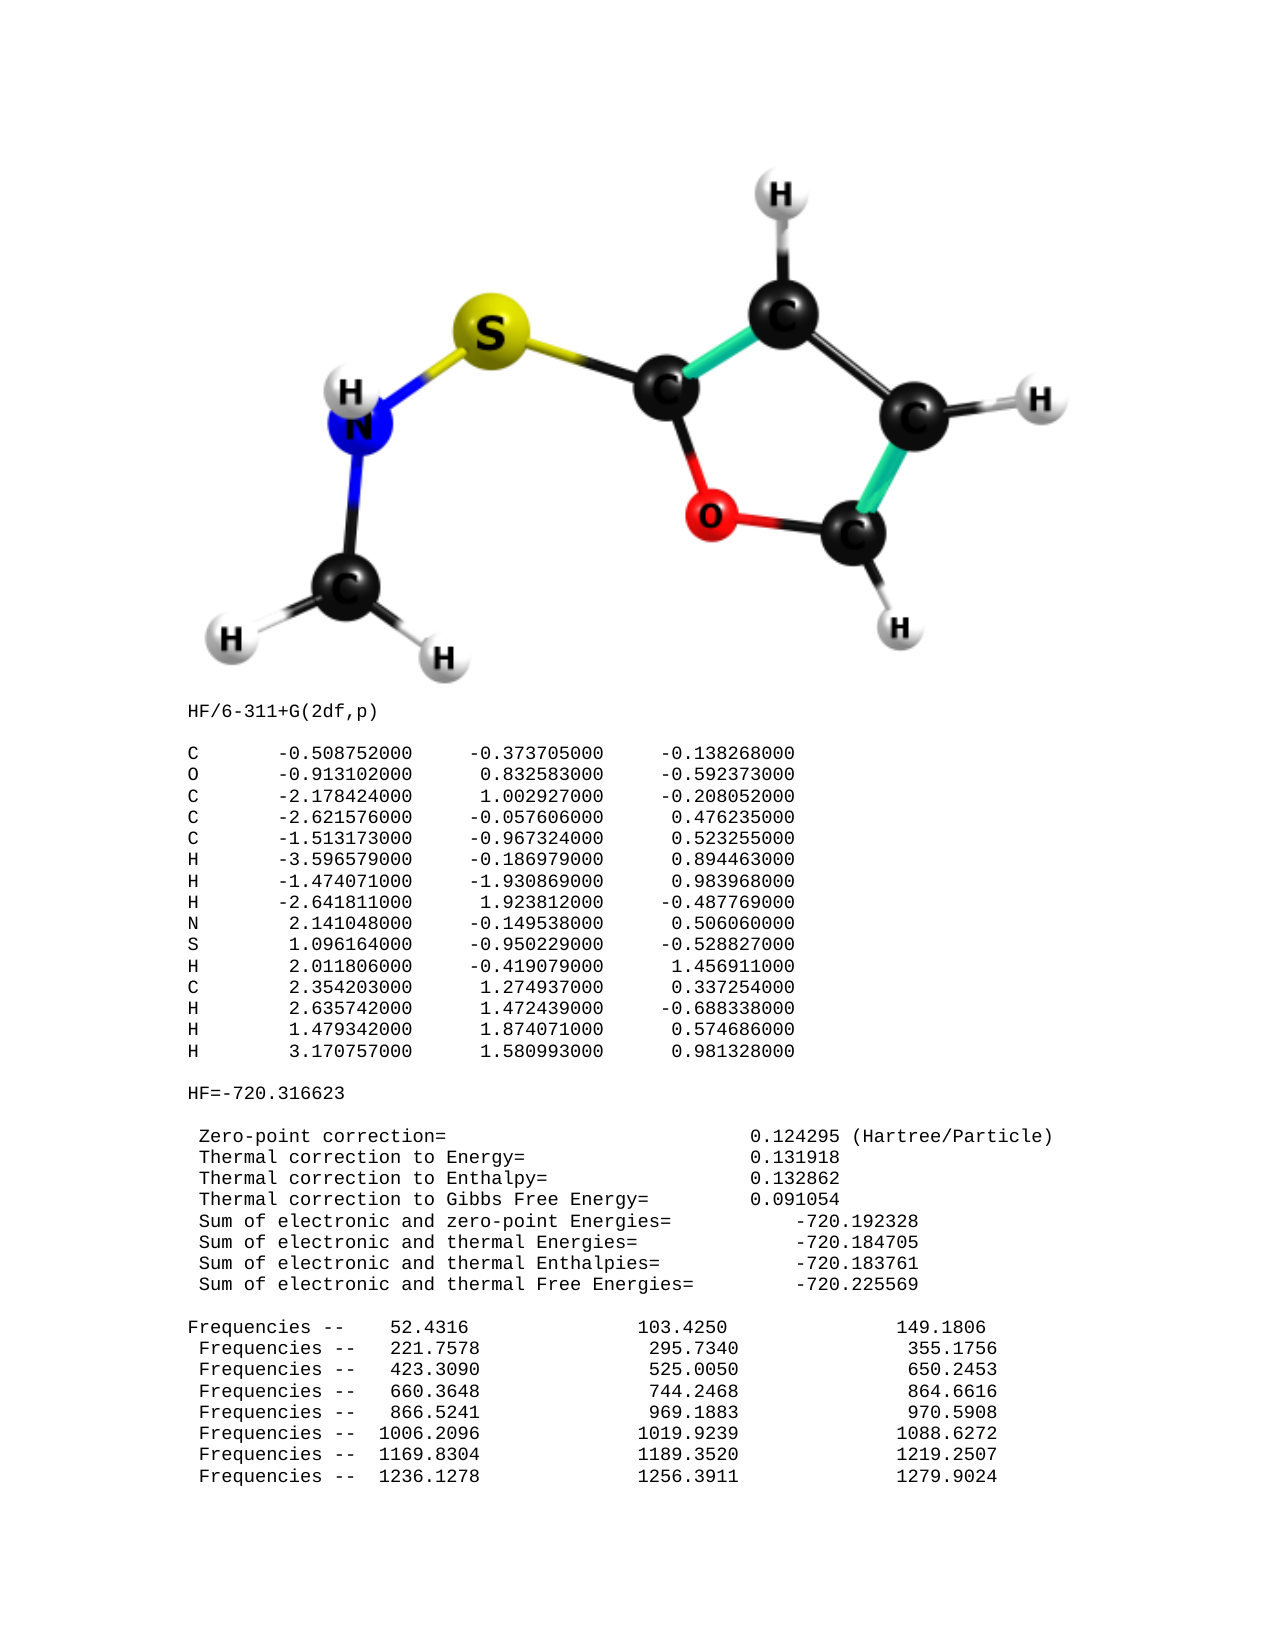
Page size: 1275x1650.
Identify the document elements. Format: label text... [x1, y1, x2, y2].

text Thermal correction to Gibbs Free Energy= 0.091054 [187, 1190, 1087, 1211]
text Sum of electronic and thermal Free Energies= -720.225569 [187, 1275, 1087, 1296]
text H -1.474071000 -1.930869000 0.983968000 [187, 871, 1087, 893]
text H -2.641811000 1.923812000 -0.487769000 [187, 893, 1087, 914]
text Frequencies -- 423.3090 525.0050 650.2453 [187, 1360, 1087, 1381]
text Frequencies -- 1236.1278 1256.3911 1279.9024 [187, 1466, 1087, 1488]
text Frequencies -- 660.3648 744.2468 864.6616 [187, 1381, 1087, 1403]
text C 2.354203000 1.274937000 0.337254000 [187, 978, 1087, 999]
text Sum of electronic and thermal Enthalpies= -720.183761 [187, 1254, 1087, 1275]
text Sum of electronic and zero-point Energies= -720.192328 [187, 1211, 1087, 1233]
text Frequencies -- 1006.2096 1019.9239 1088.6272 [187, 1424, 1087, 1445]
text H -3.596579000 -0.186979000 0.894463000 [187, 850, 1087, 871]
text Thermal correction to Enthalpy= 0.132862 [187, 1169, 1087, 1190]
text HF=-720.316623 [187, 1084, 1087, 1105]
text Frequencies -- 1169.8304 1189.3520 1219.2507 [187, 1445, 1087, 1466]
text S 1.096164000 -0.950229000 -0.528827000 [187, 935, 1087, 956]
text H 3.170757000 1.580993000 0.981328000 [187, 1041, 1087, 1063]
text Frequencies -- 866.5241 969.1883 970.5908 [187, 1403, 1087, 1424]
text Frequencies -- 52.4316 103.4250 149.1806 [187, 1318, 1087, 1339]
text HF/6-311+G(2df,p) [187, 702, 1087, 723]
text C -1.513173000 -0.967324000 0.523255000 [187, 829, 1087, 850]
text H 2.011806000 -0.419079000 1.456911000 [187, 956, 1087, 978]
text N 2.141048000 -0.149538000 0.506060000 [187, 914, 1087, 935]
text Zero-point correction= 0.124295 (Hartree/Particle) [187, 1126, 1087, 1148]
text Frequencies -- 221.7578 295.7340 355.1756 [187, 1339, 1087, 1360]
text C -0.508752000 -0.373705000 -0.138268000 [187, 744, 1087, 765]
picture [187, 150, 1088, 702]
text H 2.635742000 1.472439000 -0.688338000 [187, 999, 1087, 1020]
text C -2.178424000 1.002927000 -0.208052000 [187, 786, 1087, 808]
text O -0.913102000 0.832583000 -0.592373000 [187, 765, 1087, 786]
text Sum of electronic and thermal Energies= -720.184705 [187, 1233, 1087, 1254]
text H 1.479342000 1.874071000 0.574686000 [187, 1020, 1087, 1041]
text C -2.621576000 -0.057606000 0.476235000 [187, 808, 1087, 829]
text Thermal correction to Energy= 0.131918 [187, 1148, 1087, 1169]
